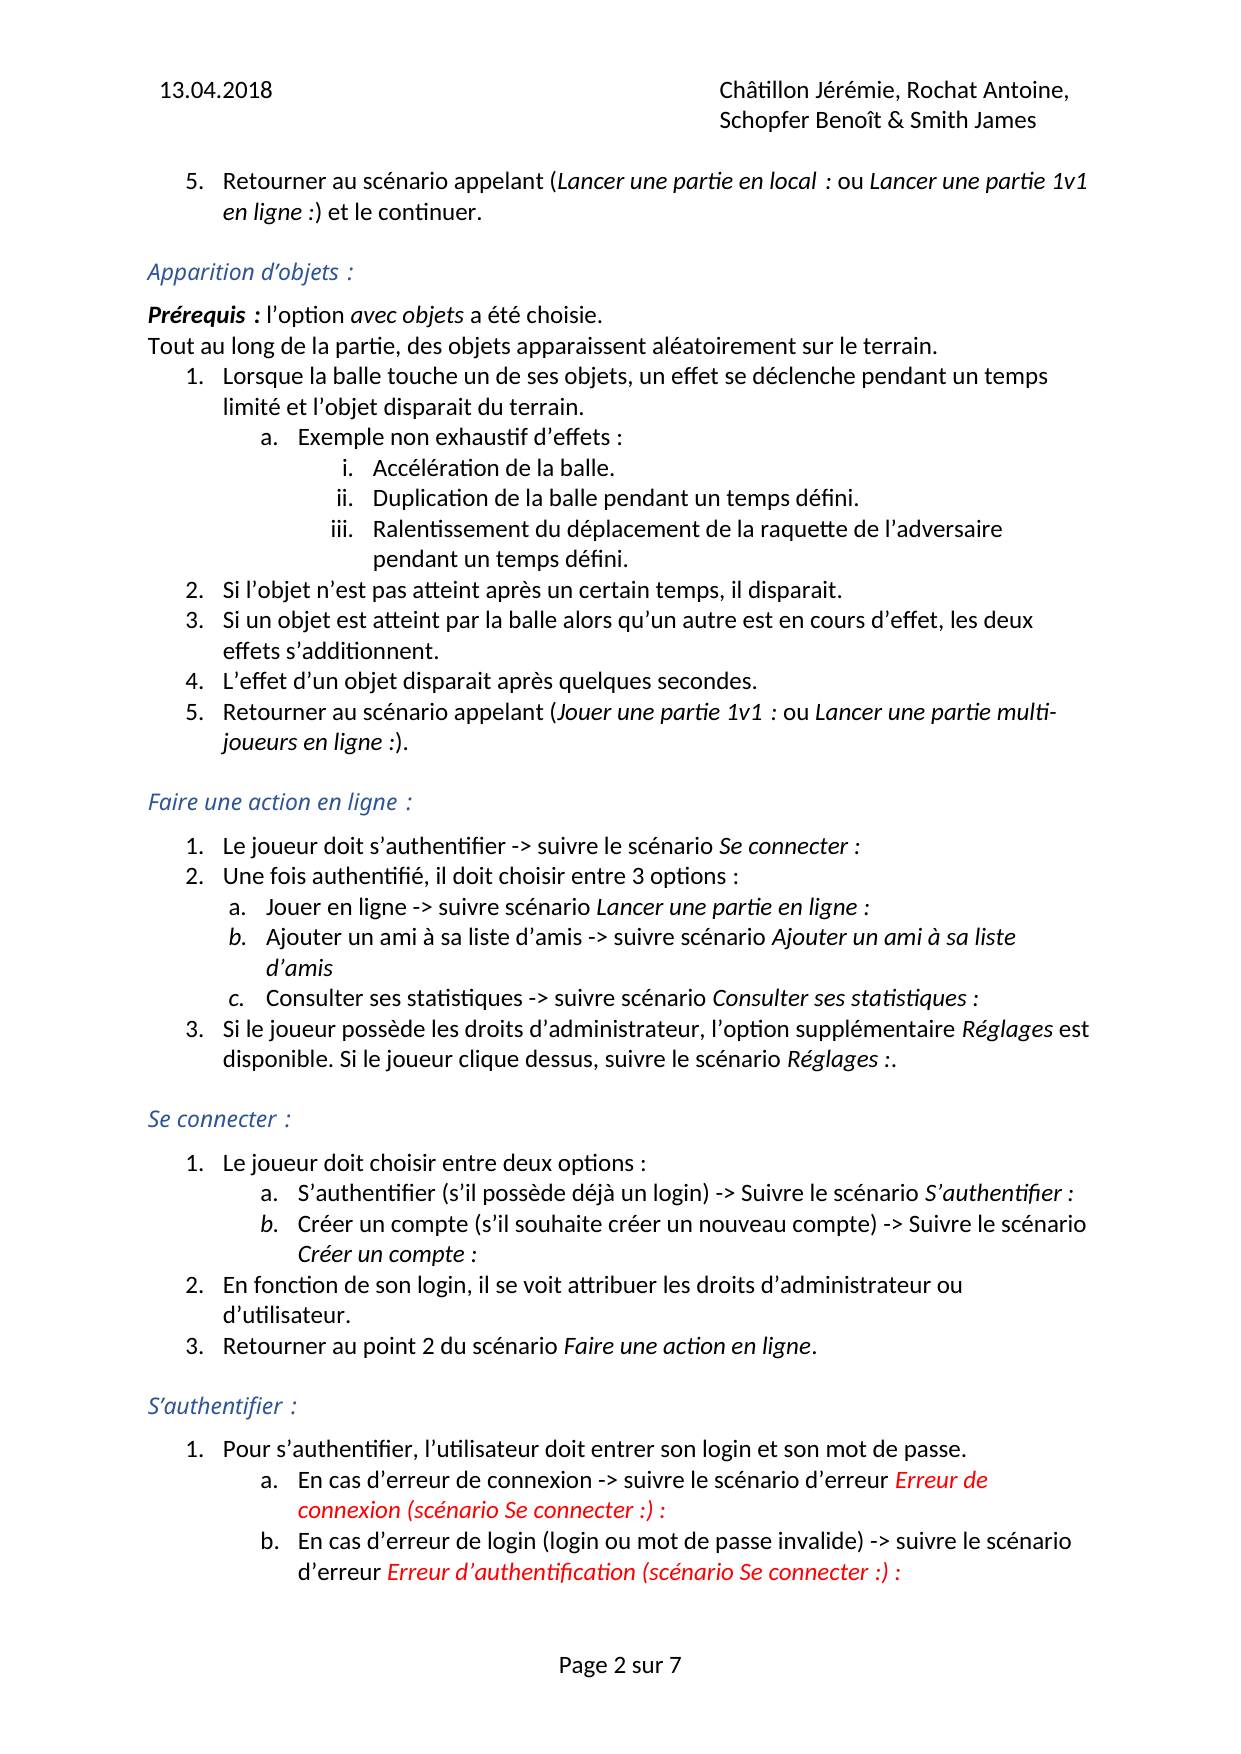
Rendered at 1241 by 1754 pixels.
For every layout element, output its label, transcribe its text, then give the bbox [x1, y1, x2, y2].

list En fonction de son login, il se voit attribuer les droits d’administrateur ou d’utilisateur. [185, 1269, 1093, 1330]
list Une fois authentifié, il doit choisir entre 3 options : [185, 861, 1093, 891]
list Accélération de la balle. [354, 452, 1093, 482]
list Si le joueur possède les droits d’administrateur, l’option supplémentaire Réglages est disponible. Si le joueur clique dessus, suivre le scénario Réglages. [185, 1013, 1093, 1074]
list Ajouter un ami à sa liste d’amis -> suivre scénario Ajouter un ami à sa liste d’amis [228, 922, 1093, 983]
text Tout au long de la partie, des objets apparaissent aléatoirement sur le terrain. [148, 330, 1093, 360]
list Lorsque la balle touche un de ses objets, un effet se déclenche pendant un temps limité et l’objet disparait du terrain. [185, 360, 1093, 421]
list Exemple non exhaustif d’effets : [260, 421, 1093, 452]
list Si l’objet n’est pas atteint après un certain temps, il disparait. [185, 574, 1093, 604]
list Retourner au scénario appelant (Lancer une partie en local ou Lancer une partie 1v1 en ligne) et le continuer. [185, 165, 1093, 226]
list Le joueur doit s’authentifier -> suivre le scénario Se connecter [185, 830, 1093, 861]
list En cas d’erreur de connexion -> suivre le scénario d’erreur Erreur de connexion [260, 1464, 1093, 1525]
list Si un objet est atteint par la balle alors qu’un autre est en cours d’effet, les deux effets s’additionnent. [185, 604, 1093, 666]
list Créer un compte (s’il souhaite créer un nouveau compte) -> Suivre le scénario Créer un compte [260, 1208, 1093, 1269]
list Consulter ses statistiques -> suivre scénario Consulter ses statistiques [228, 983, 1093, 1013]
list Duplication de la balle pendant un temps défini. [354, 482, 1093, 513]
list En cas d’erreur de login (login ou mot de passe invalide) -> suivre le scénario d’erreur Erreur d’authentification [260, 1525, 1093, 1586]
list S’authentifier (s’il possède déjà un login) -> Suivre le scénario S’authentifier [260, 1178, 1093, 1208]
list Retourner au point 2 du scénario Faire une action en ligne. [185, 1330, 1093, 1361]
text Prérequis : l’option avec objets a été choisie. [148, 299, 1093, 330]
list Retourner au scénario appelant (Jouer une partie 1v1 ou Lancer une partie multi-joueurs en ligne). [185, 696, 1093, 757]
subtitle Se connecter : [148, 1103, 1093, 1134]
list Pour s’authentifier, l’utilisateur doit entrer son login et son mot de passe. [185, 1434, 1093, 1464]
subtitle Apparition d’objets : [148, 256, 1093, 287]
list Jouer en ligne -> suivre scénario Lancer une partie en ligne [228, 891, 1093, 922]
subtitle S’authentifier : [148, 1390, 1093, 1421]
list Ralentissement du déplacement de la raquette de l’adversaire pendant un temps défini. [354, 513, 1093, 574]
list L’effet d’un objet disparait après quelques secondes. [185, 666, 1093, 696]
subtitle Faire une action en ligne : [148, 786, 1093, 817]
list Le joueur doit choisir entre deux options : [185, 1147, 1093, 1178]
